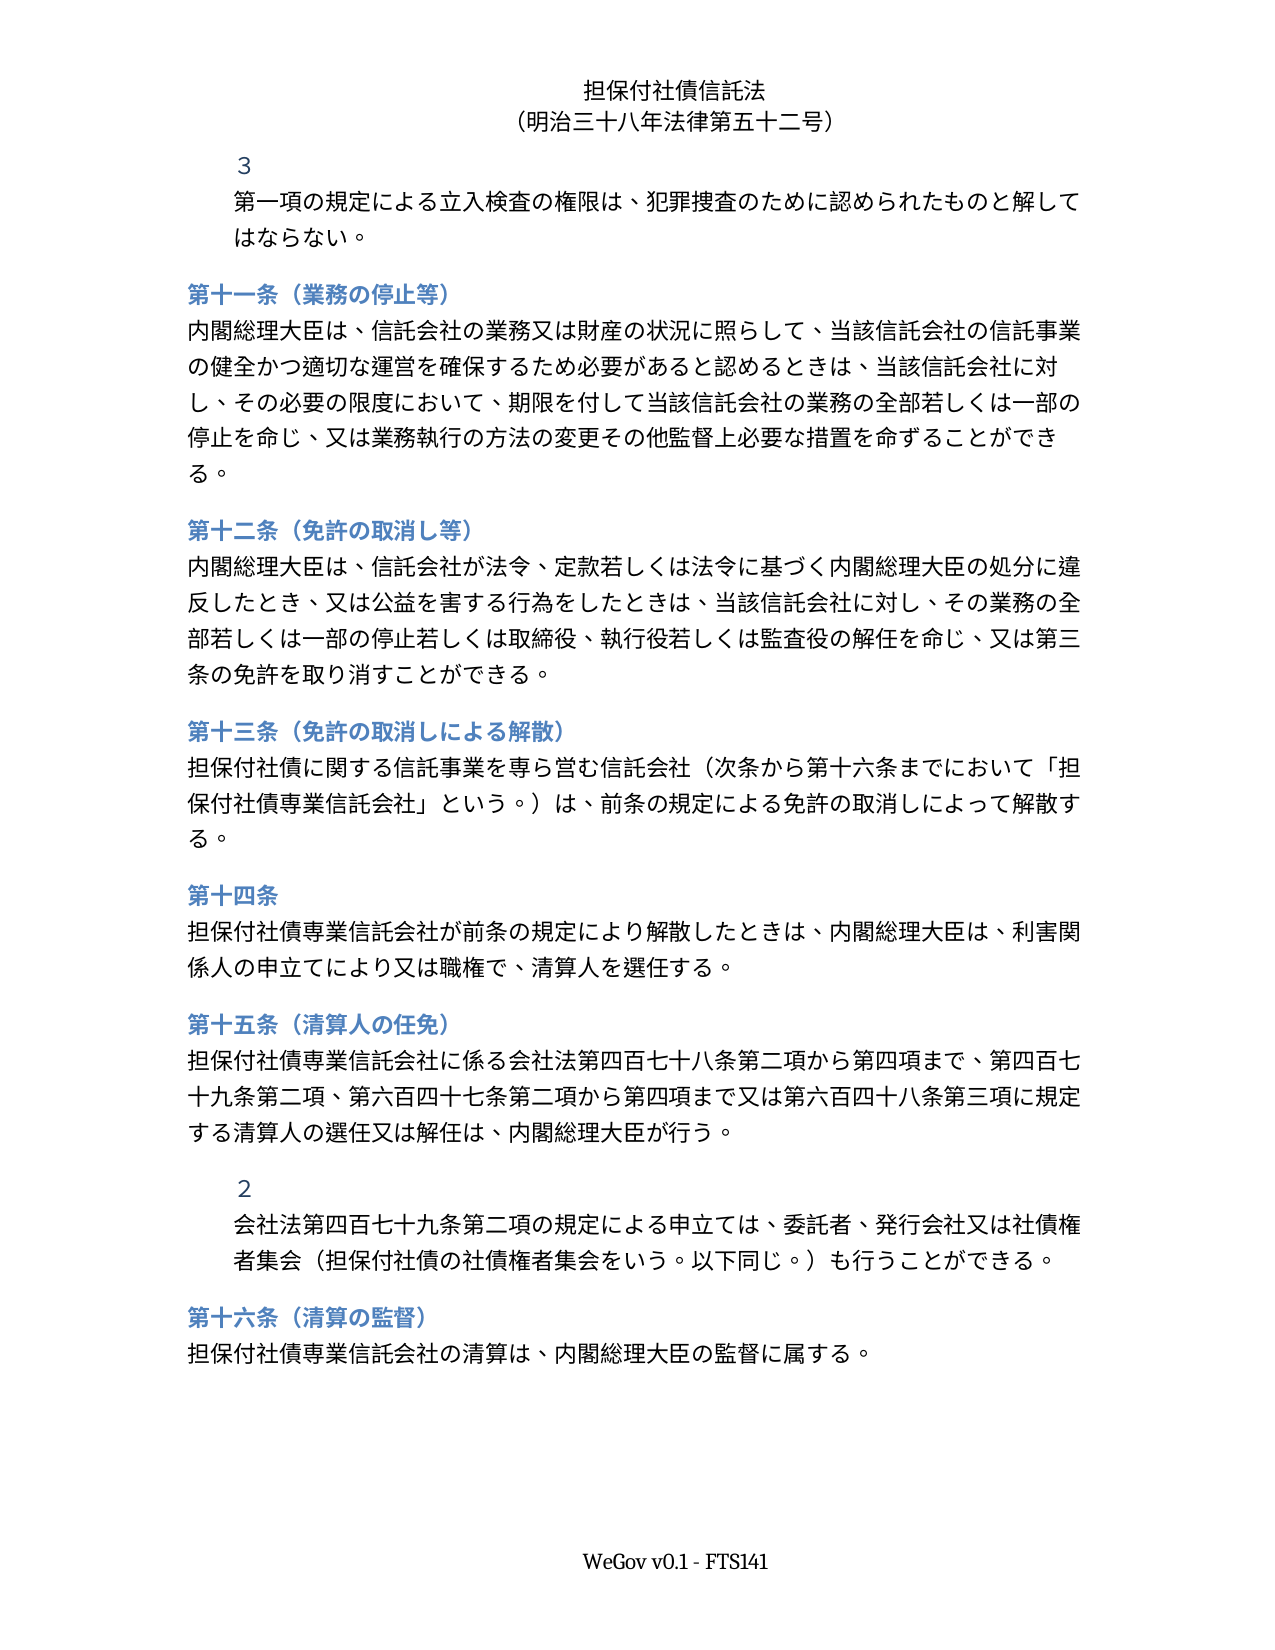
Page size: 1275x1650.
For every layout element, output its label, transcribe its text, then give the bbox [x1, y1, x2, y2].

text 担保付社債に関する信託事業を専ら営む信託会社（次条から第十六条までにおいて「担保付社債専業信託会社」という。）は、前条の規定による免許の取消しによって解散する。 [187, 752, 1087, 855]
subtitle 第十四条 [187, 880, 1087, 911]
subtitle 第十三条（免許の取消しによる解散） [187, 716, 1087, 747]
text 担保付社債専業信託会社が前条の規定により解散したときは、内閣総理大臣は、利害関係人の申立てにより又は職権で、清算人を選任する。 [187, 916, 1087, 983]
text 担保付社債専業信託会社の清算は、内閣総理大臣の監督に属する。 [187, 1338, 1087, 1369]
subtitle ３ [233, 150, 1087, 181]
text 担保付社債専業信託会社に係る会社法第四百七十八条第二項から第四項まで、第四百七十九条第二項、第六百四十七条第二項から第四項まで又は第六百四十八条第三項に規定する清算人の選任又は解任は、内閣総理大臣が行う。 [187, 1045, 1087, 1148]
subtitle ２ [233, 1173, 1087, 1205]
text 会社法第四百七十九条第二項の規定による申立ては、委託者、発行会社又は社債権者集会（担保付社債の社債権者集会をいう。以下同じ。）も行うことができる。 [233, 1209, 1087, 1277]
subtitle 第十一条（業務の停止等） [187, 279, 1087, 310]
subtitle 第十六条（清算の監督） [187, 1302, 1087, 1333]
text 第一項の規定による立入検査の権限は、犯罪捜査のために認められたものと解してはならない。 [233, 186, 1087, 253]
subtitle 第十五条（清算人の任免） [187, 1009, 1087, 1040]
subtitle 第十二条（免許の取消し等） [187, 515, 1087, 546]
text 内閣総理大臣は、信託会社が法令、定款若しくは法令に基づく内閣総理大臣の処分に違反したとき、又は公益を害する行為をしたときは、当該信託会社に対し、その業務の全部若しくは一部の停止若しくは取締役、執行役若しくは監査役の解任を命じ、又は第三条の免許を取り消すことができる。 [187, 551, 1087, 690]
